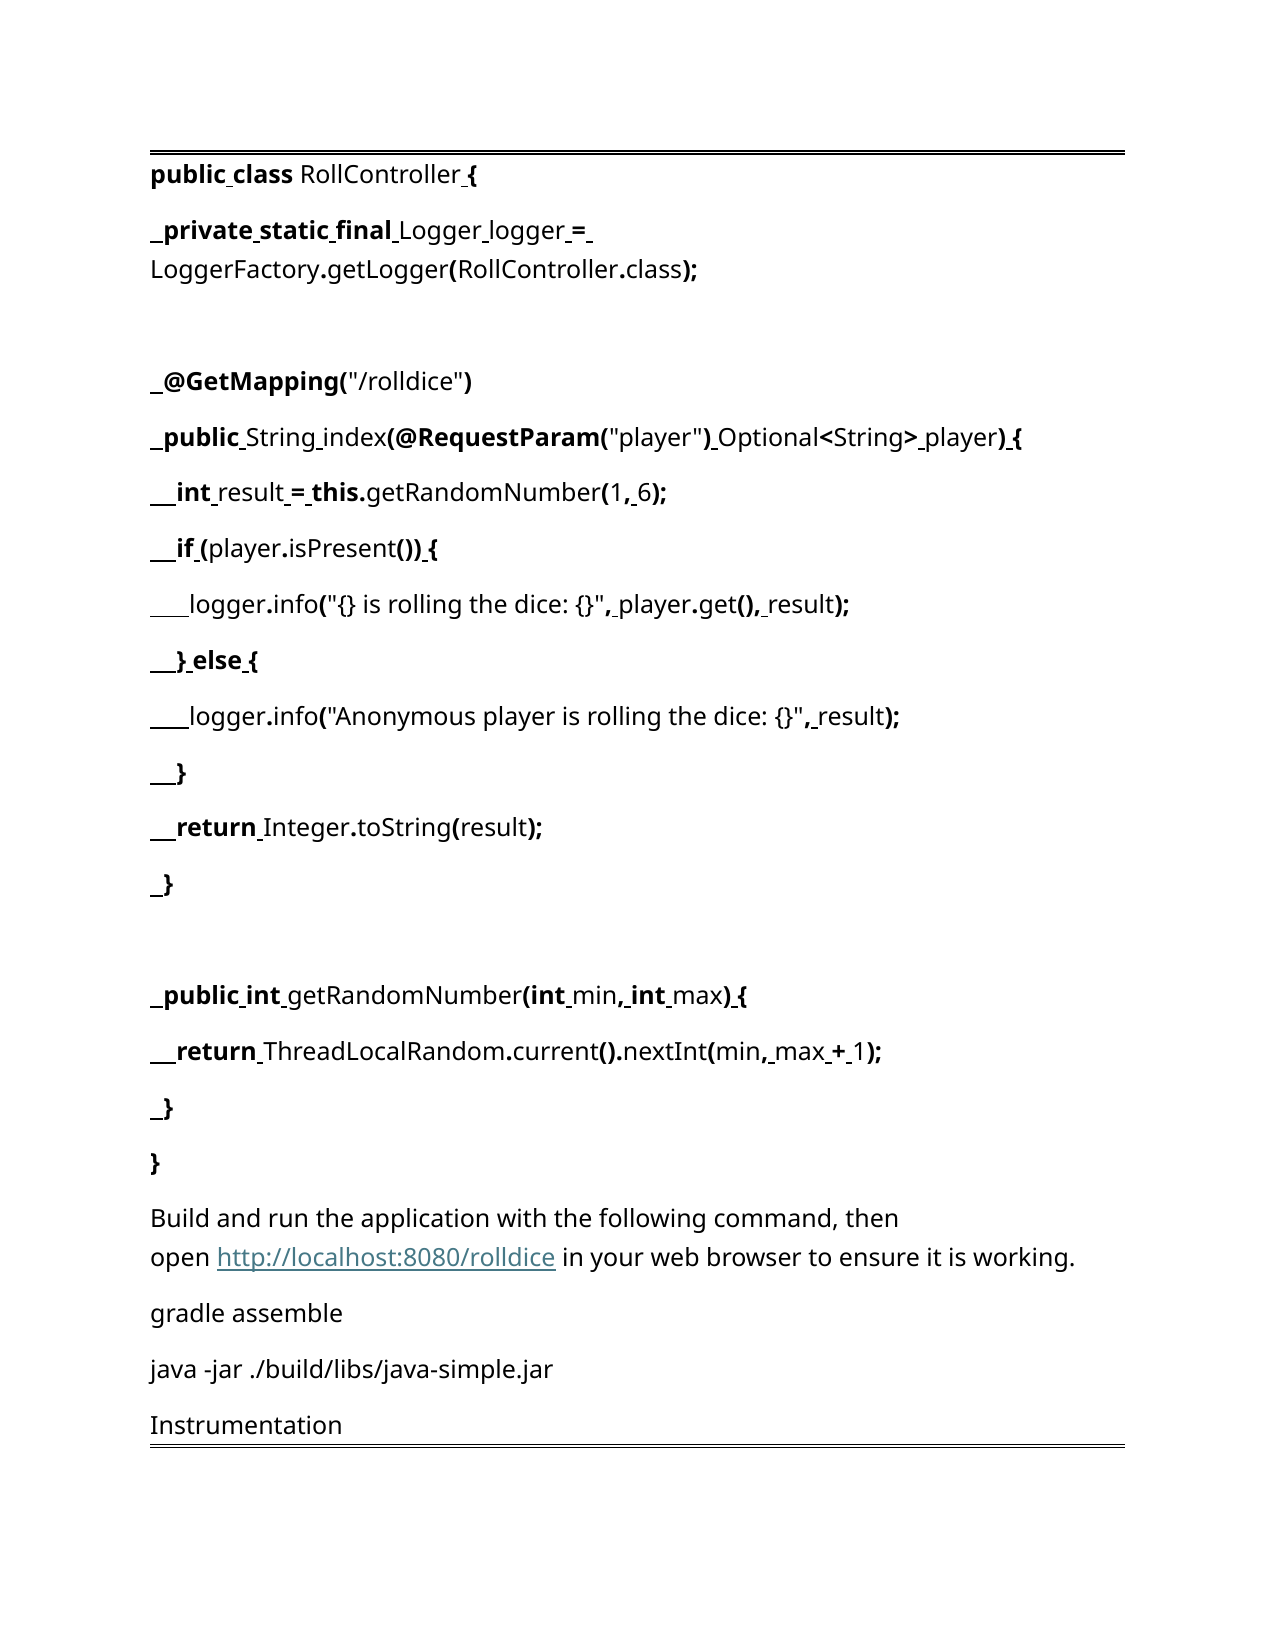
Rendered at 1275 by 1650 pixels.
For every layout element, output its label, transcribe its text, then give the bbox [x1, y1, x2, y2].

text gradle assemble [150, 1289, 1125, 1330]
text } else { [150, 636, 1125, 677]
text public int getRandomNumber(int min, int max) { [150, 971, 1125, 1012]
text public String index(@RequestParam("player") Optional<String> player) { [150, 412, 1125, 453]
text int result = this.getRandomNumber(1, 6); [150, 468, 1125, 509]
text logger.info("Anonymous player is rolling the dice: {}", result); [150, 692, 1125, 732]
text Build and run the application with the following command, then open http://localhost:8080/rolldice in your web browser to ensure it is working. [150, 1194, 1125, 1274]
text } [150, 859, 1125, 900]
text return Integer.toString(result); [150, 803, 1125, 844]
text Instrumentation [150, 1401, 1125, 1444]
text private static final Logger logger = LoggerFactory.getLogger(RollController.class); [150, 206, 1125, 286]
text } [150, 747, 1125, 788]
text java -jar ./build/libs/java-simple.jar [150, 1345, 1125, 1386]
text } [150, 1082, 1125, 1123]
text public class RollController { [150, 155, 1125, 191]
text } [150, 1138, 1125, 1179]
text return ThreadLocalRandom.current().nextInt(min, max + 1); [150, 1027, 1125, 1067]
text logger.info("{} is rolling the dice: {}", player.get(), result); [150, 580, 1125, 621]
text @GetMapping("/rolldice") [150, 357, 1125, 397]
text if (player.isPresent()) { [150, 524, 1125, 565]
